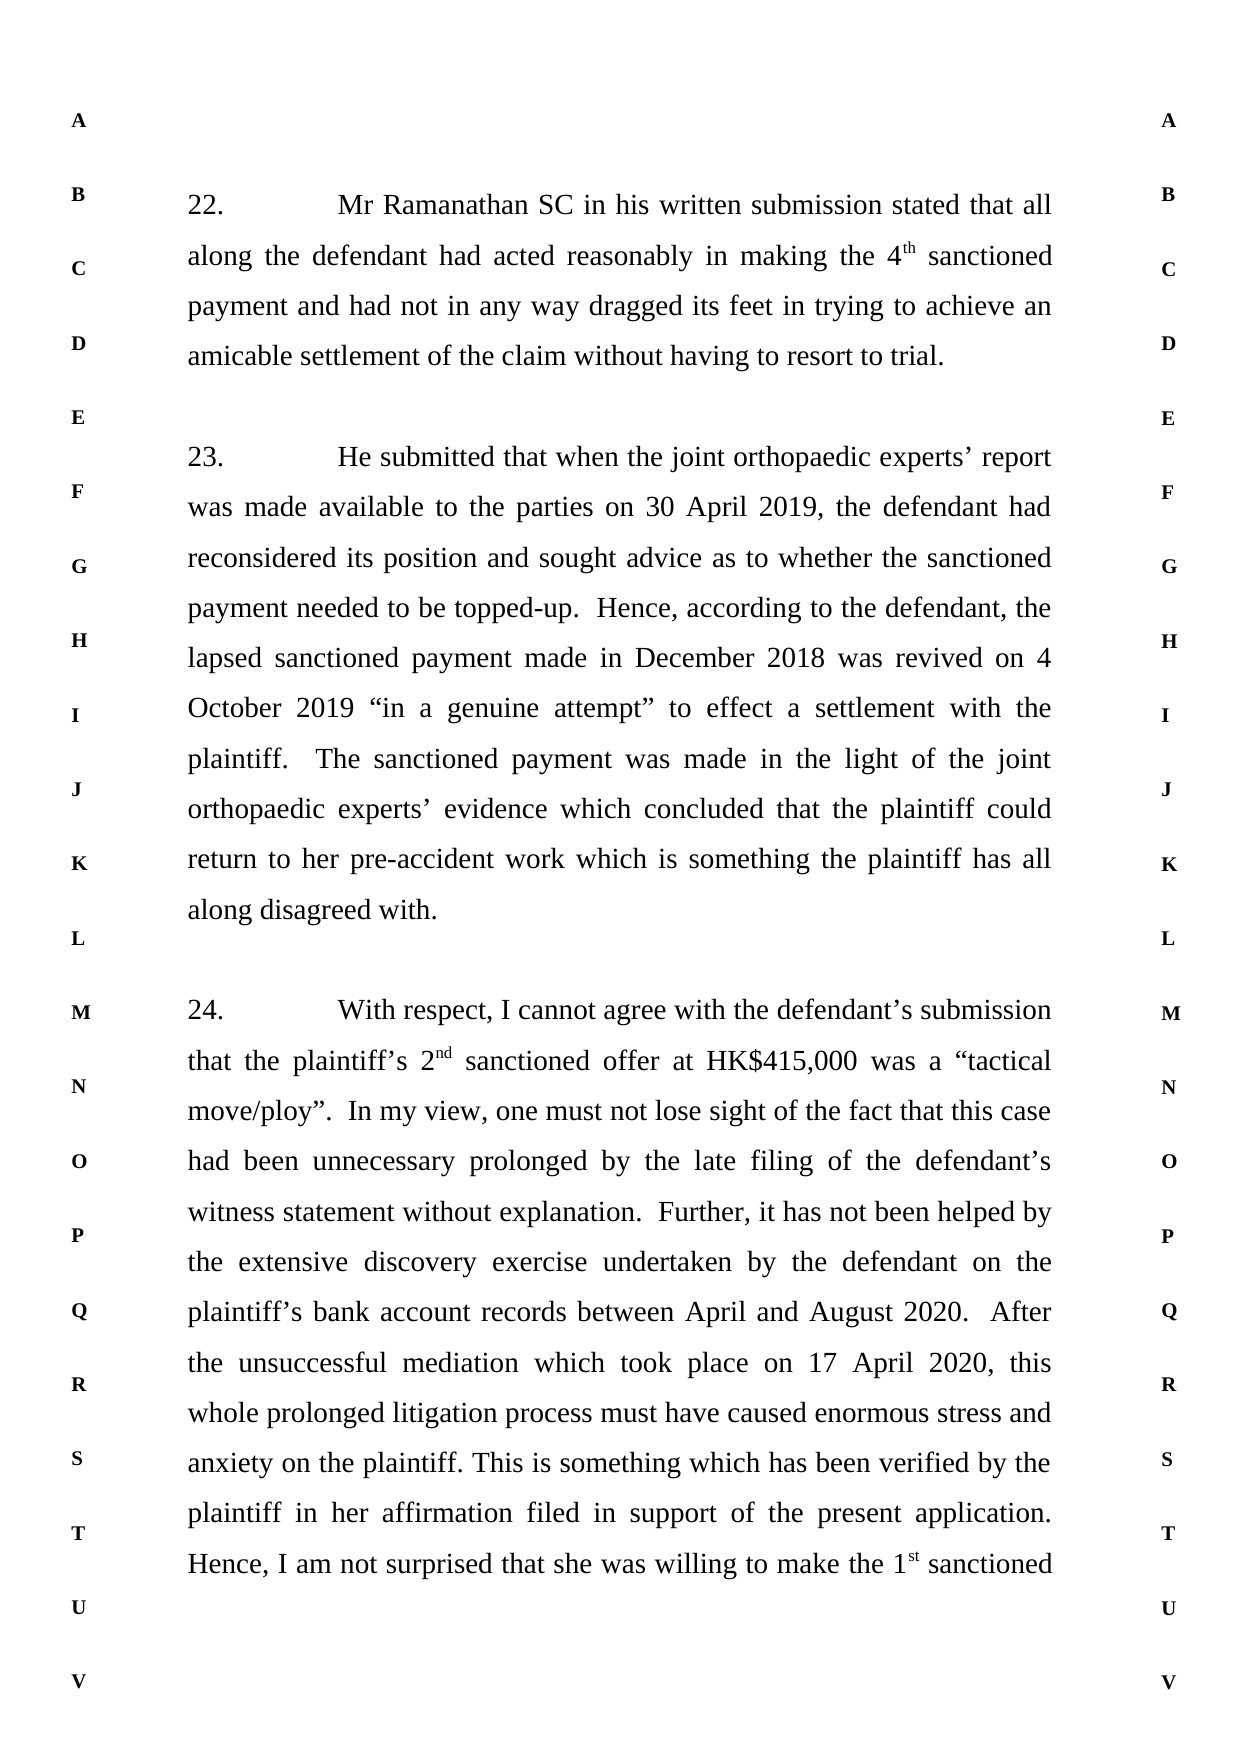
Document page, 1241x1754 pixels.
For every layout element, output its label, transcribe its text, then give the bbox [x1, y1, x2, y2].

list Mr Ramanathan SC in his written submission stated that all along the defendant had acted reasonably in making the 4th sanctioned payment and had not in any way dragged its feet in trying to achieve an amicable settlement of the claim without having to resort to trial. [187, 187, 1053, 372]
list He submitted that when the joint orthopaedic experts’ report was made available to the parties on 30 April 2019, the defendant had reconsidered its position and sought advice as to whether the sanctioned payment needed to be topped-up. Hence, according to the defendant, the lapsed sanctioned payment made in December 2018 was revived on 4 October 2019 “in a genuine attempt” to effect a settlement with the plaintiff. The sanctioned payment was made in the light of the joint orthopaedic experts’ evidence which concluded that the plaintiff could return to her pre-accident work which is something the plaintiff has all along disagreed with. [187, 439, 1053, 925]
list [187, 992, 1053, 1579]
